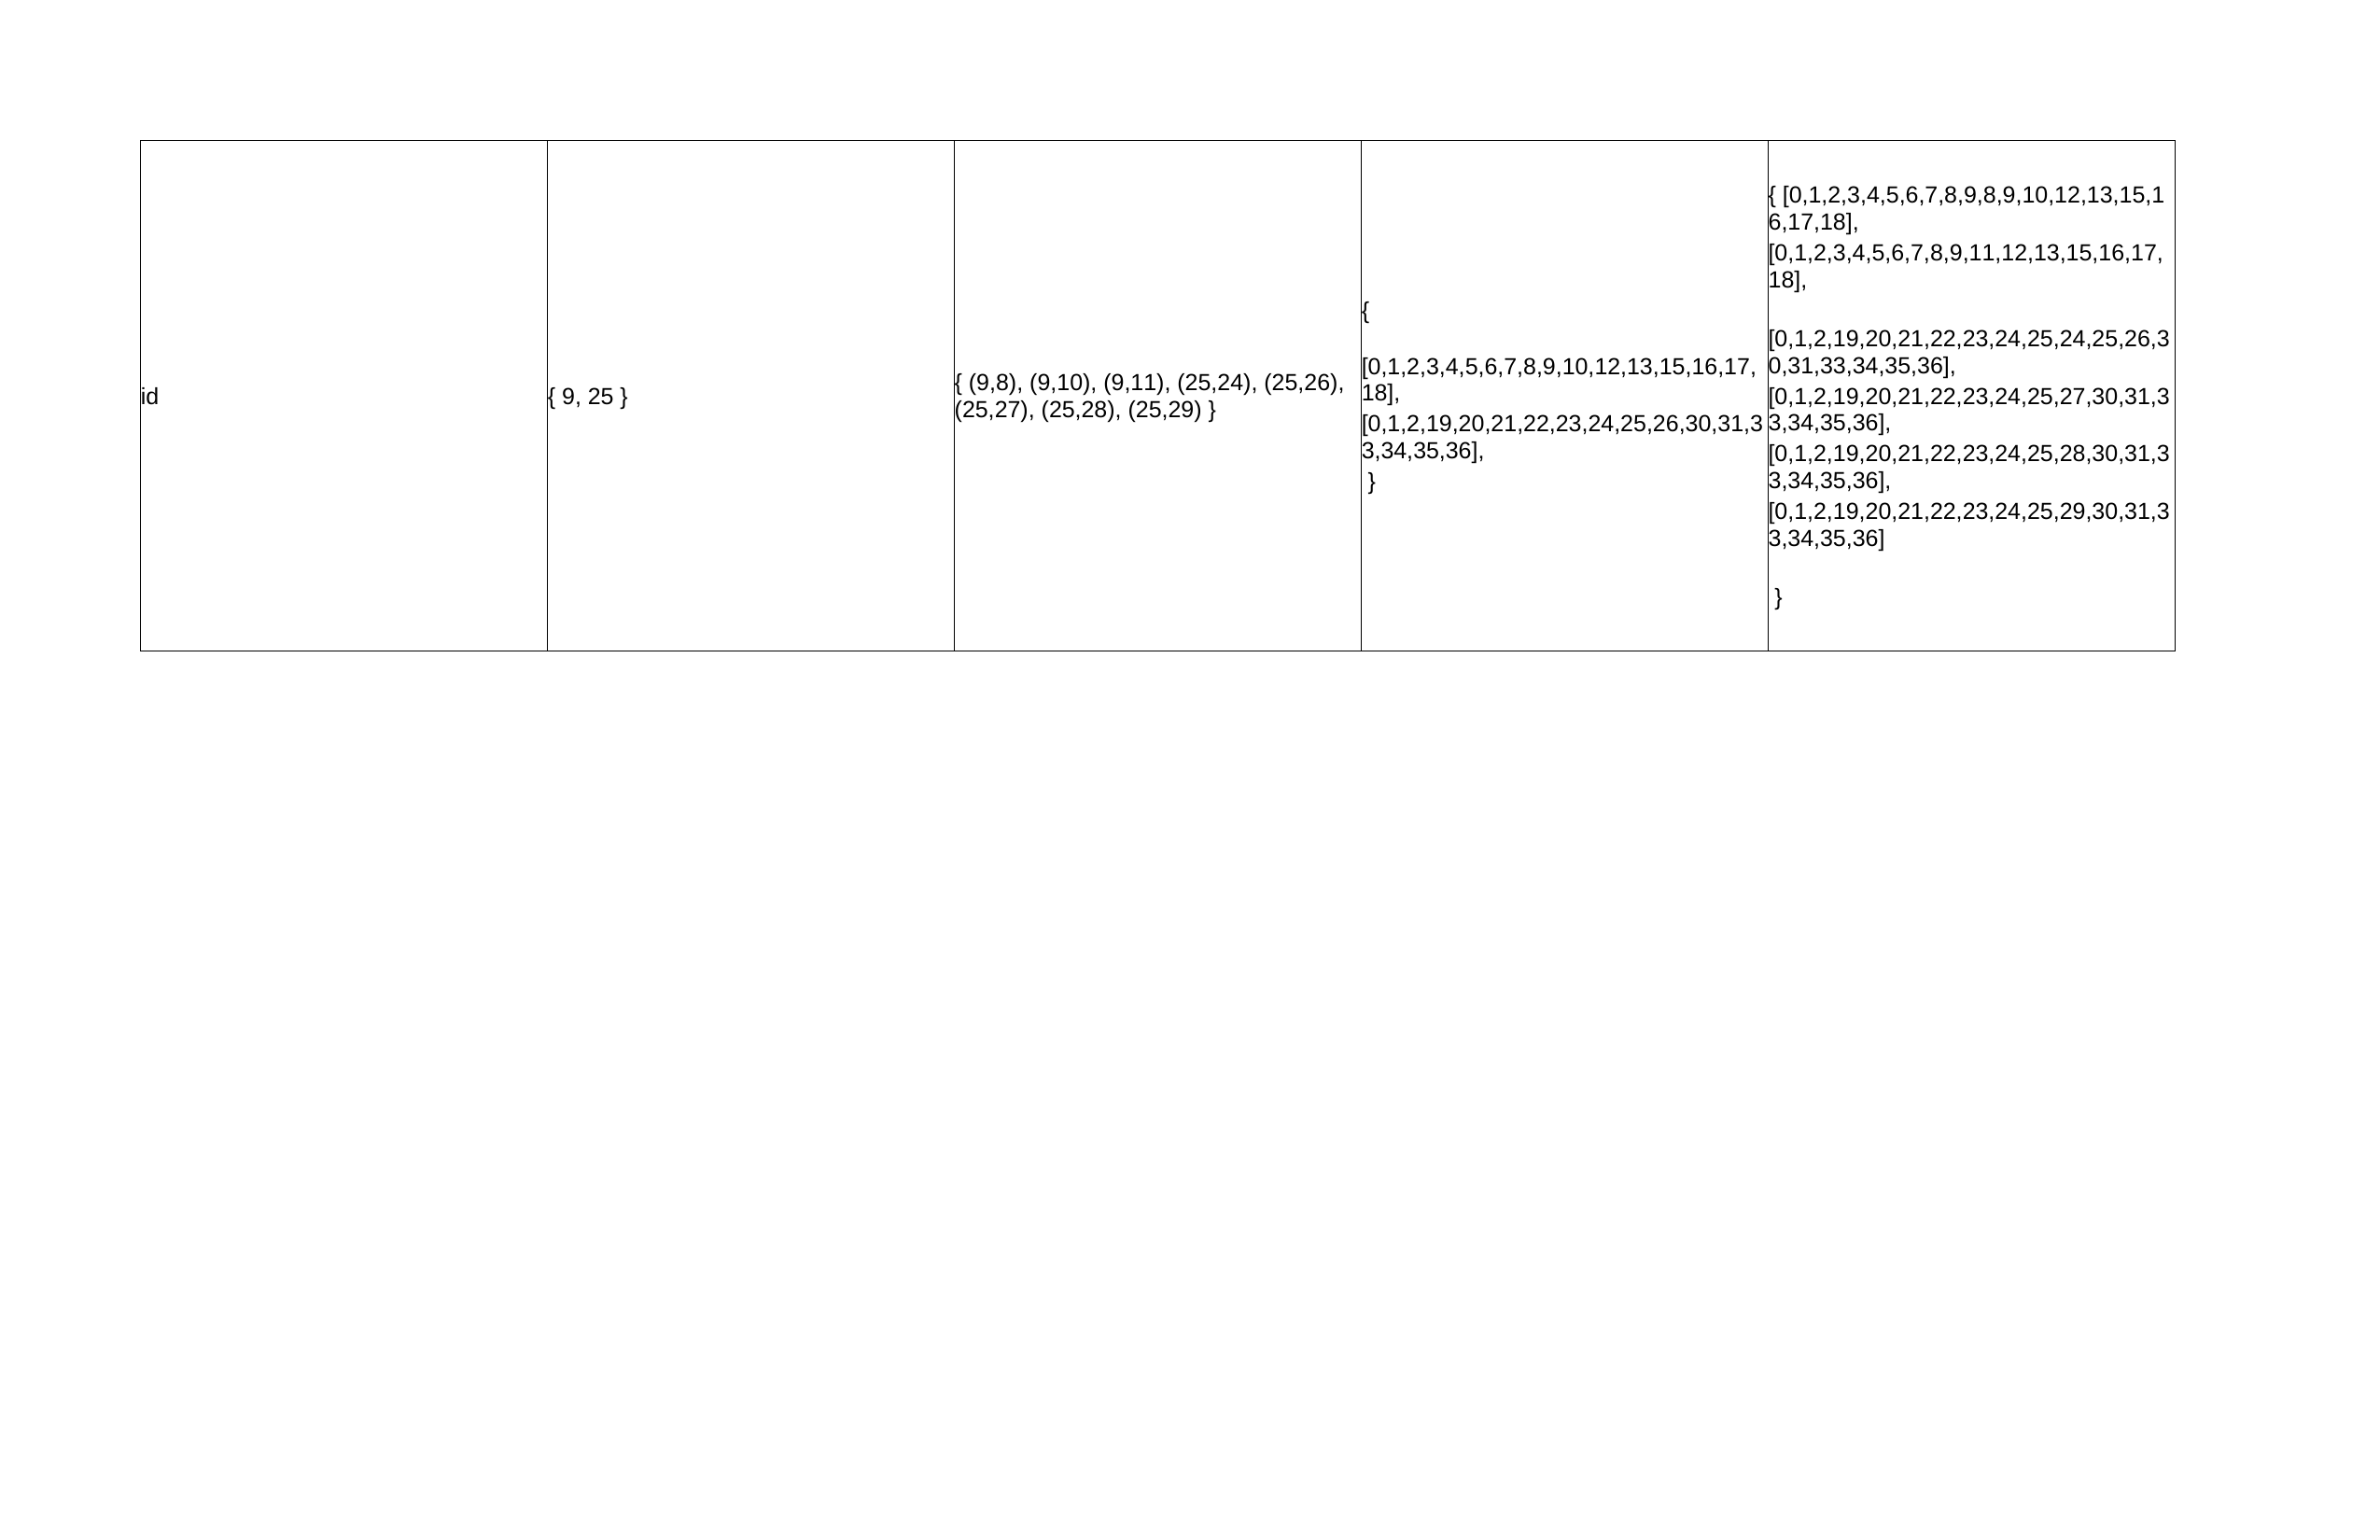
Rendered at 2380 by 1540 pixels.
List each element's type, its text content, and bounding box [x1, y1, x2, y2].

table_cell { [0,1,2,3,4,5,6,7,8,9,8,9,10,12,13,15,16,17,18], [0,1,2,3,4,5,6,7,8,9,11,12,13,15,16,17,18], [0,1,2,19,20,21,22,23,24,25,24,25,26,30,31,33,34,35,36], [0,1,2,19,20,21,22,23,24,25,27,30,31,33,34,35,36], [0,1,2,19,20,21,22,23,24,25,28,30,31,33,34,35,36], [0,1,2,19,20,21,22,23,24,25,29,30,31,33,34,35,36] } [1769, 141, 2175, 651]
table_cell { [0,1,2,3,4,5,6,7,8,9,10,12,13,15,16,17,18], [0,1,2,19,20,21,22,23,24,25,26,30,31,33,34,35,36], } [1362, 141, 1768, 651]
table_cell { (9,8), (9,10), (9,11), (25,24), (25,26), (25,27), (25,28), (25,29) } [955, 141, 1361, 651]
table_cell { 9, 25 } [548, 141, 954, 651]
table_cell id [141, 141, 547, 651]
